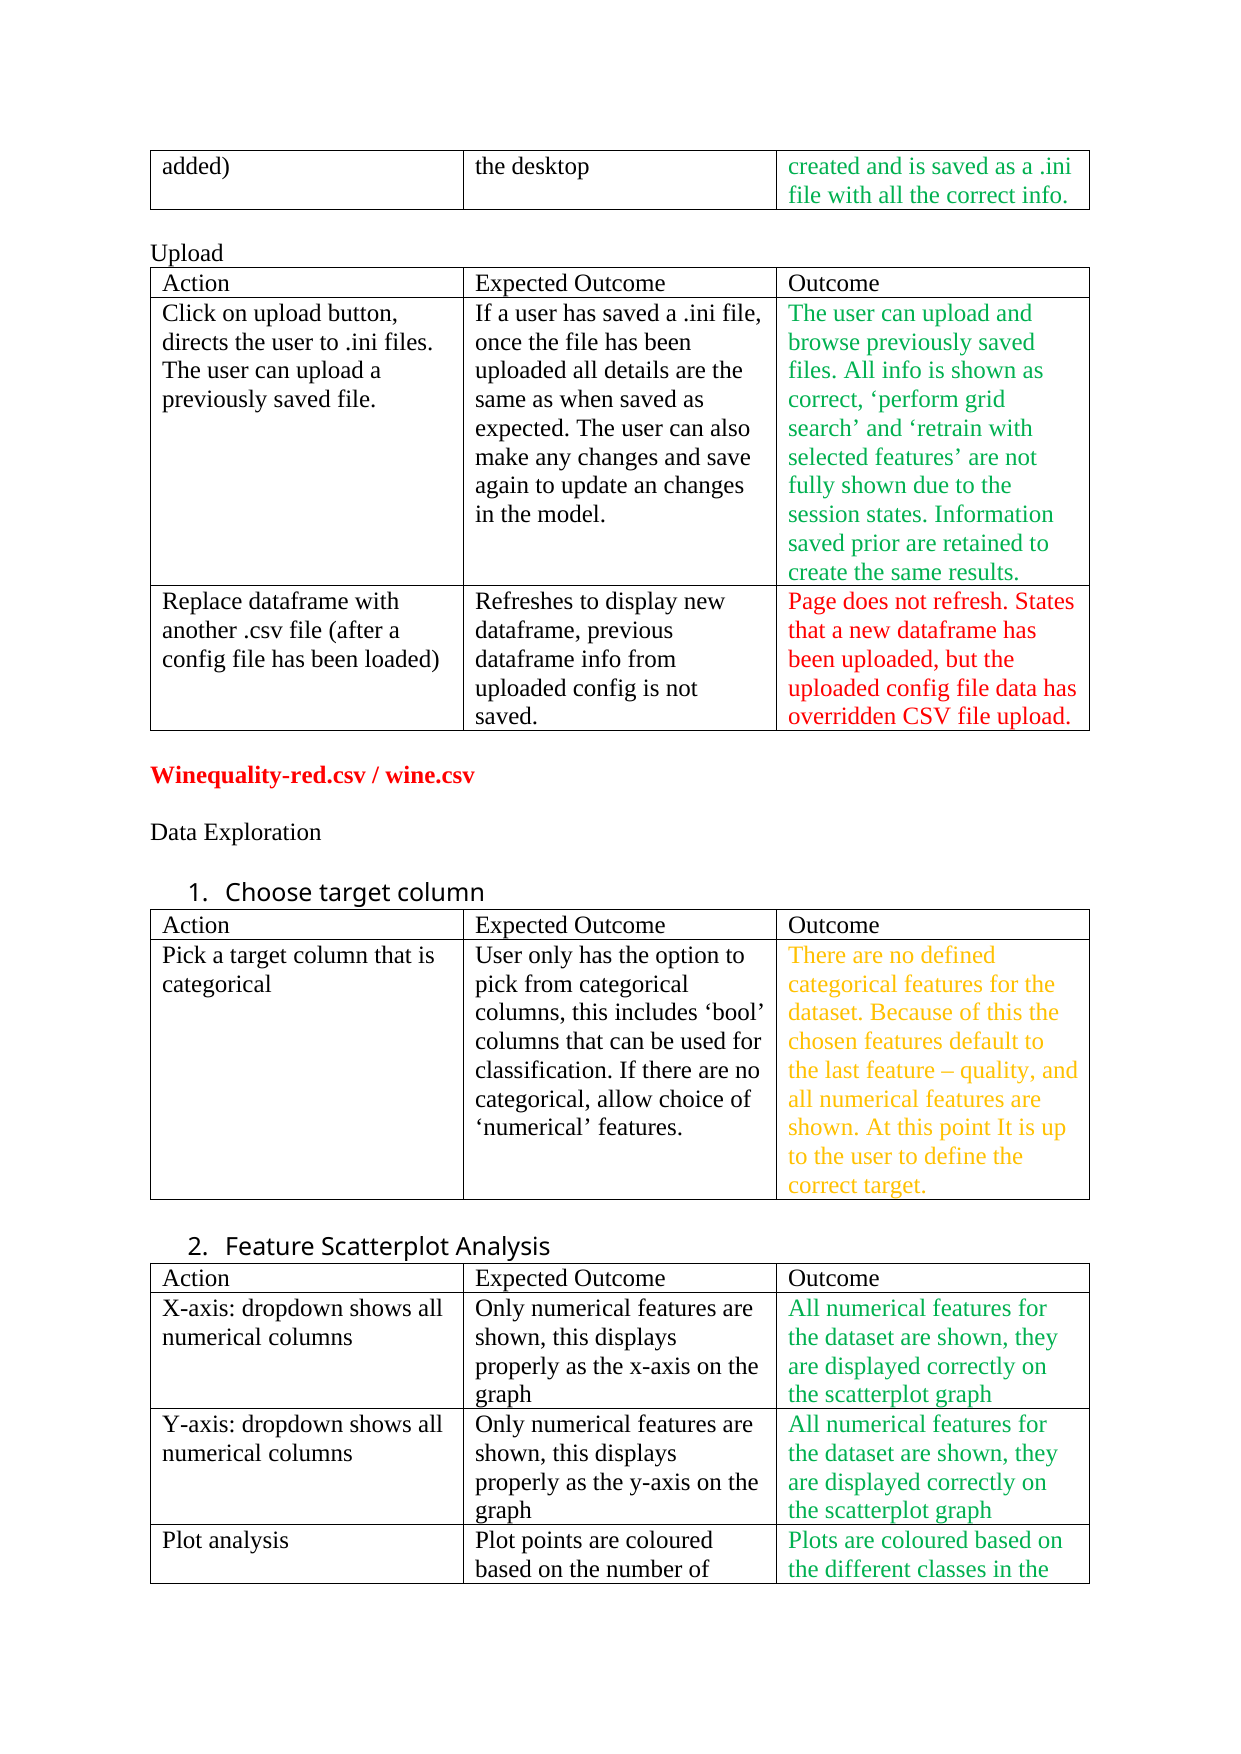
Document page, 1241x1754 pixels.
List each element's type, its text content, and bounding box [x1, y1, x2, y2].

text Upload [150, 238, 1090, 267]
table_cell All numerical features for the dataset are shown, they are displayed correctly on the scatterplot graph [777, 1409, 1089, 1524]
table_cell If a user has saved a .ini file, once the file has been uploaded all details are the same as when saved as expected. The user can also make any changes and save again to update an changes in the model. [464, 298, 776, 585]
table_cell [464, 151, 776, 208]
table_cell Replace dataframe with another .csv file (after a config file has been loaded) [151, 586, 463, 730]
table_cell All numerical features for the dataset are shown, they are displayed correctly on the scatterplot graph [777, 1293, 1089, 1408]
table_cell Pick a target column that is categorical [151, 940, 463, 1199]
table_header Outcome [777, 1264, 1089, 1292]
table_cell Plot analysis [151, 1525, 463, 1583]
table_cell The user can upload and browse previously saved files. All info is shown as correct, ‘perform grid search’ and ‘retrain with selected features’ are not fully shown due to the session states. Information saved prior are retained to create the same results. [777, 298, 1089, 585]
text Winequality-red.csv / wine.csv [150, 760, 1090, 789]
table_header Action [151, 910, 463, 939]
table_header Outcome [777, 268, 1089, 297]
table_cell User only has the option to pick from categorical columns, this includes ‘bool’ columns that can be used for classification. If there are no categorical, allow choice of ‘numerical’ features. [464, 940, 776, 1199]
table_header Expected Outcome [464, 1264, 776, 1292]
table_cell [464, 1525, 776, 1583]
table_cell Y-axis: dropdown shows all numerical columns [151, 1409, 463, 1524]
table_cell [777, 1525, 1089, 1583]
table_cell Only numerical features are shown, this displays properly as the x-axis on the graph [464, 1293, 776, 1408]
table_header Action [151, 268, 463, 297]
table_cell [777, 151, 1089, 208]
table_header Action [151, 1264, 463, 1292]
table_cell Refreshes to display new dataframe, previous dataframe info from uploaded config is not saved. [464, 586, 776, 730]
table_cell Click on upload button, directs the user to .ini files. The user can upload a previously saved file. [151, 298, 463, 585]
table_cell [151, 151, 463, 208]
table_header Outcome [777, 910, 1089, 939]
text Data Exploration [150, 817, 1090, 846]
list Feature Scatterplot Analysis [187, 1228, 1090, 1262]
table_cell Page does not refresh. States that a new dataframe has been uploaded, but the uploaded config file data has overridden CSV file upload. [777, 586, 1089, 730]
table_cell There are no defined categorical features for the dataset. Because of this the chosen features default to the last feature – quality, and all numerical features are shown. At this point It is up to the user to define the correct target. [777, 940, 1089, 1199]
list Choose target column [187, 875, 1090, 909]
table_cell X-axis: dropdown shows all numerical columns [151, 1293, 463, 1408]
table_header Expected Outcome [464, 268, 776, 297]
table_cell Only numerical features are shown, this displays properly as the y-axis on the graph [464, 1409, 776, 1524]
table_header Expected Outcome [464, 910, 776, 939]
